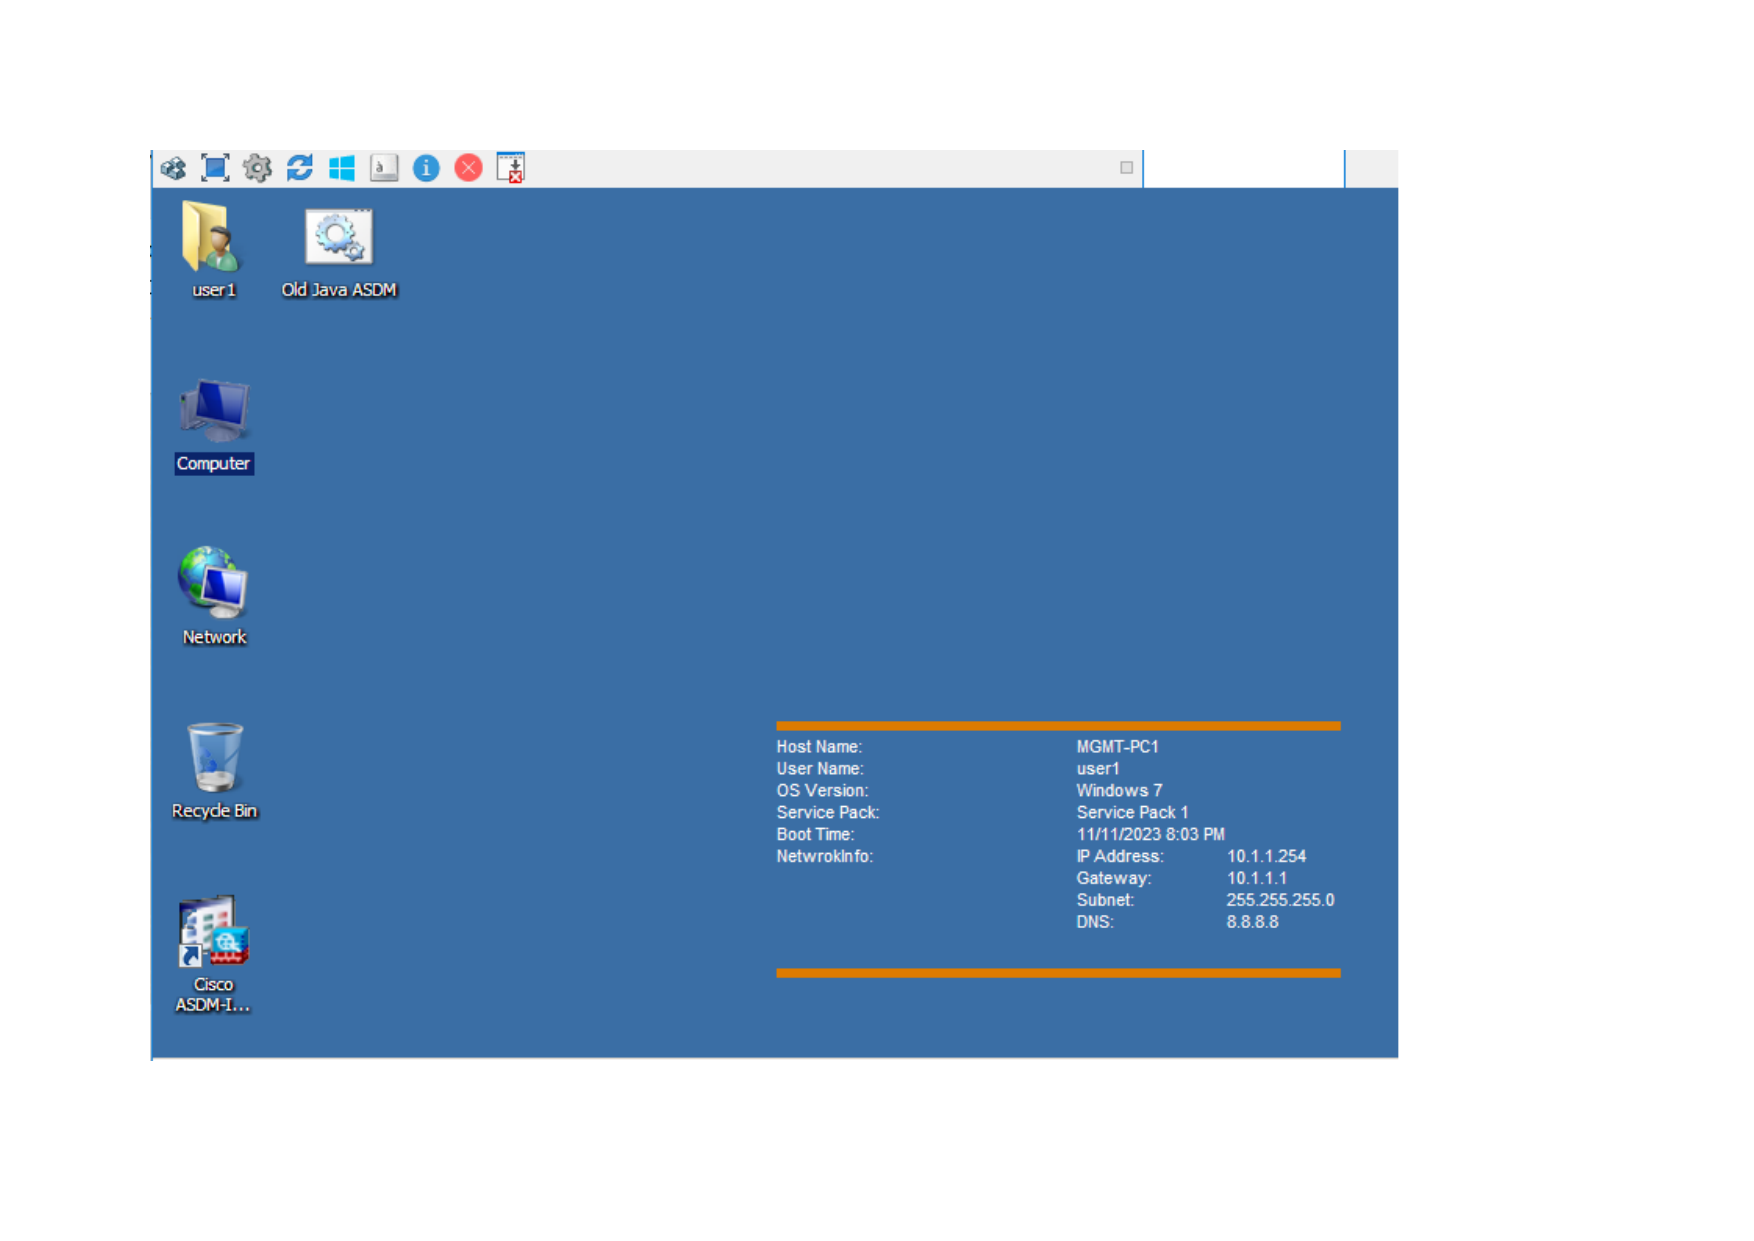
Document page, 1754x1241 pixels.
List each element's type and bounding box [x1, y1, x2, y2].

picture [150, 150, 1399, 1061]
